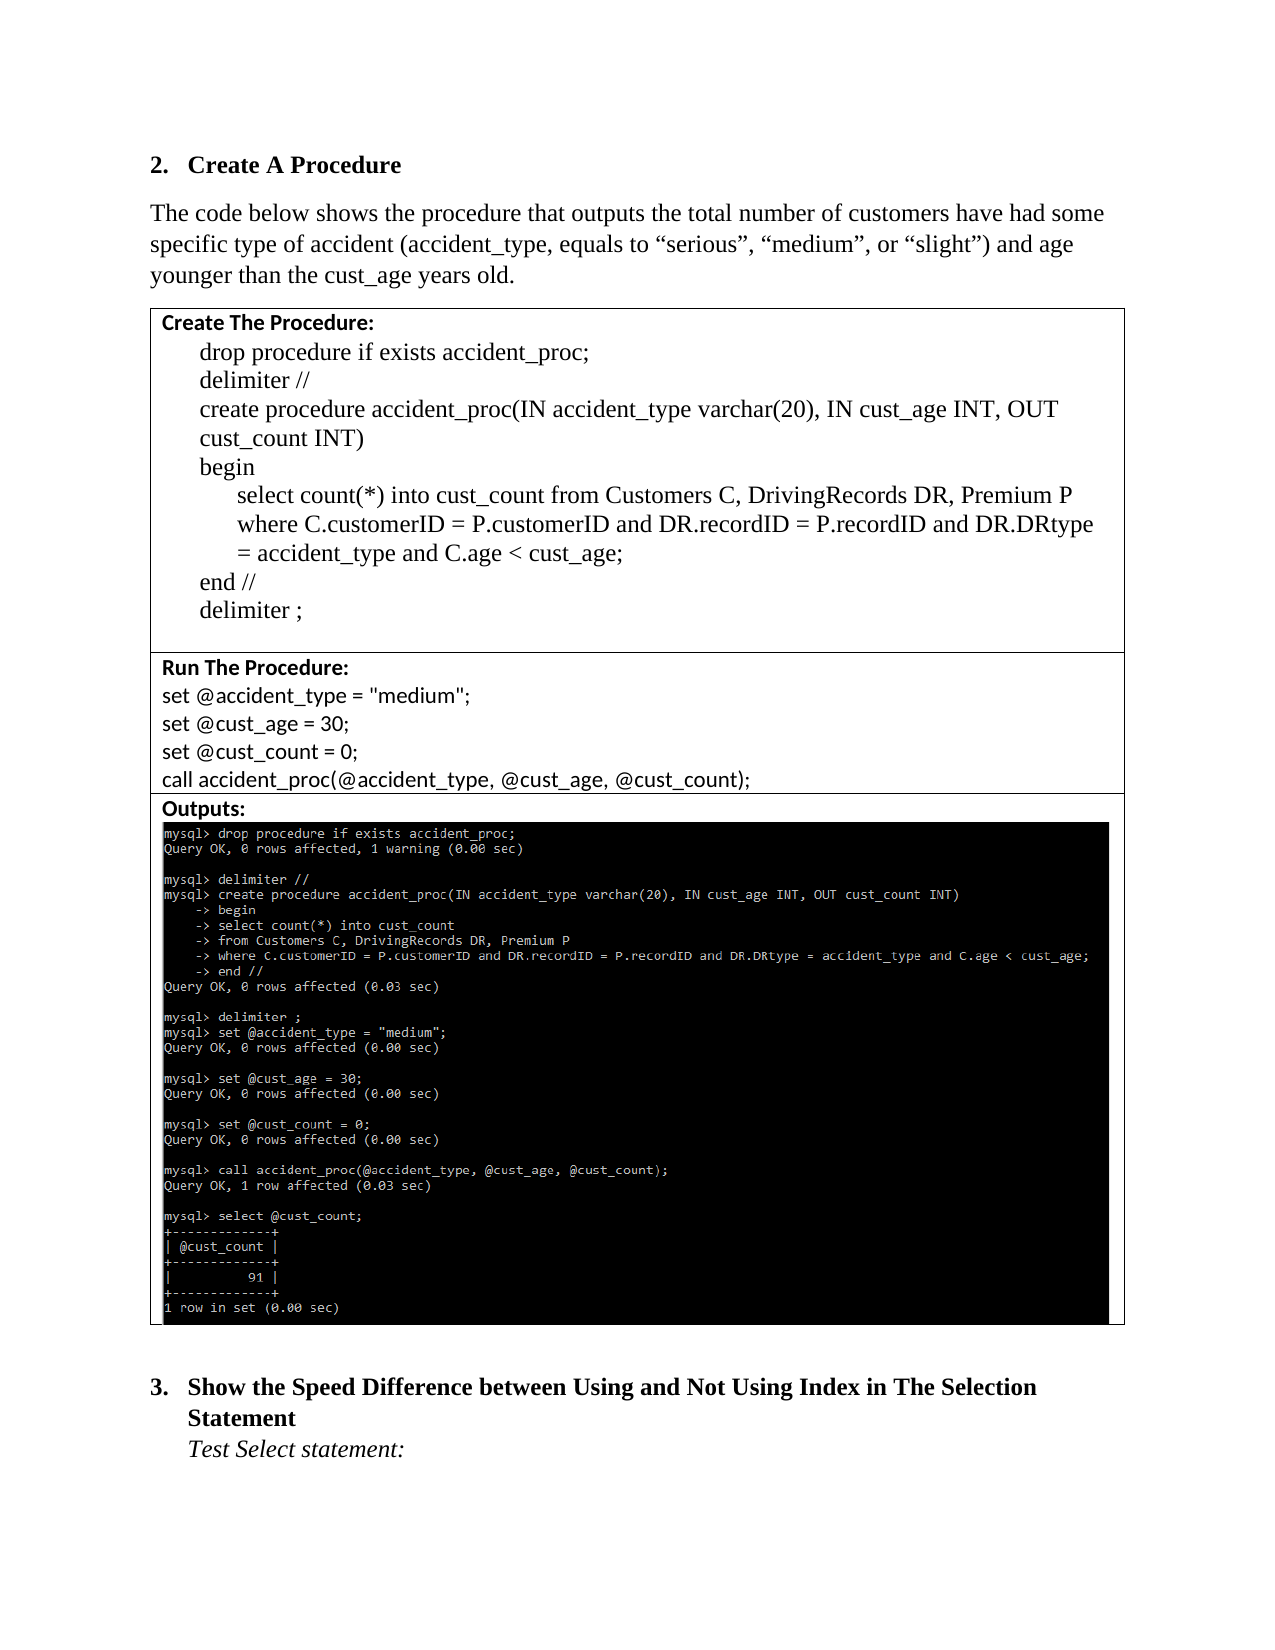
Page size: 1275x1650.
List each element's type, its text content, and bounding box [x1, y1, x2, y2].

list Create A Procedure [150, 150, 1125, 179]
list Test Select statement: [187, 1434, 1125, 1463]
table_header Create The Procedure: drop procedure if exists accident_proc; delimiter // create procedure accident_proc(IN accident_type varchar(20), IN cust_age INT, OUT cust_count INT) begin select count(*) into cust_count from Customers C, DrivingRecords DR, Premium P where C.customerID = P.customerID and DR.recordID = P.recordID and DR.DRtype = accident_type and C.age < cust_age; end // delimiter ; [151, 309, 1124, 652]
text The code below shows the procedure that outputs the total number of customers have had some specific type of accident (accident_type, equals to “serious”, “medium”, or “slight”) and age younger than the cust_age years old. [150, 198, 1125, 288]
table_cell Outputs: [151, 794, 1124, 1324]
list Show the Speed Difference between Using and Not Using Index in The Selection Statement [150, 1372, 1125, 1432]
picture [161, 822, 1110, 1325]
table_cell Run The Procedure: set @accident_type = "medium"; set @cust_age = 30; set @cust_count = 0; call accident_proc(@accident_type, @cust_age, @cust_count); [151, 653, 1124, 793]
